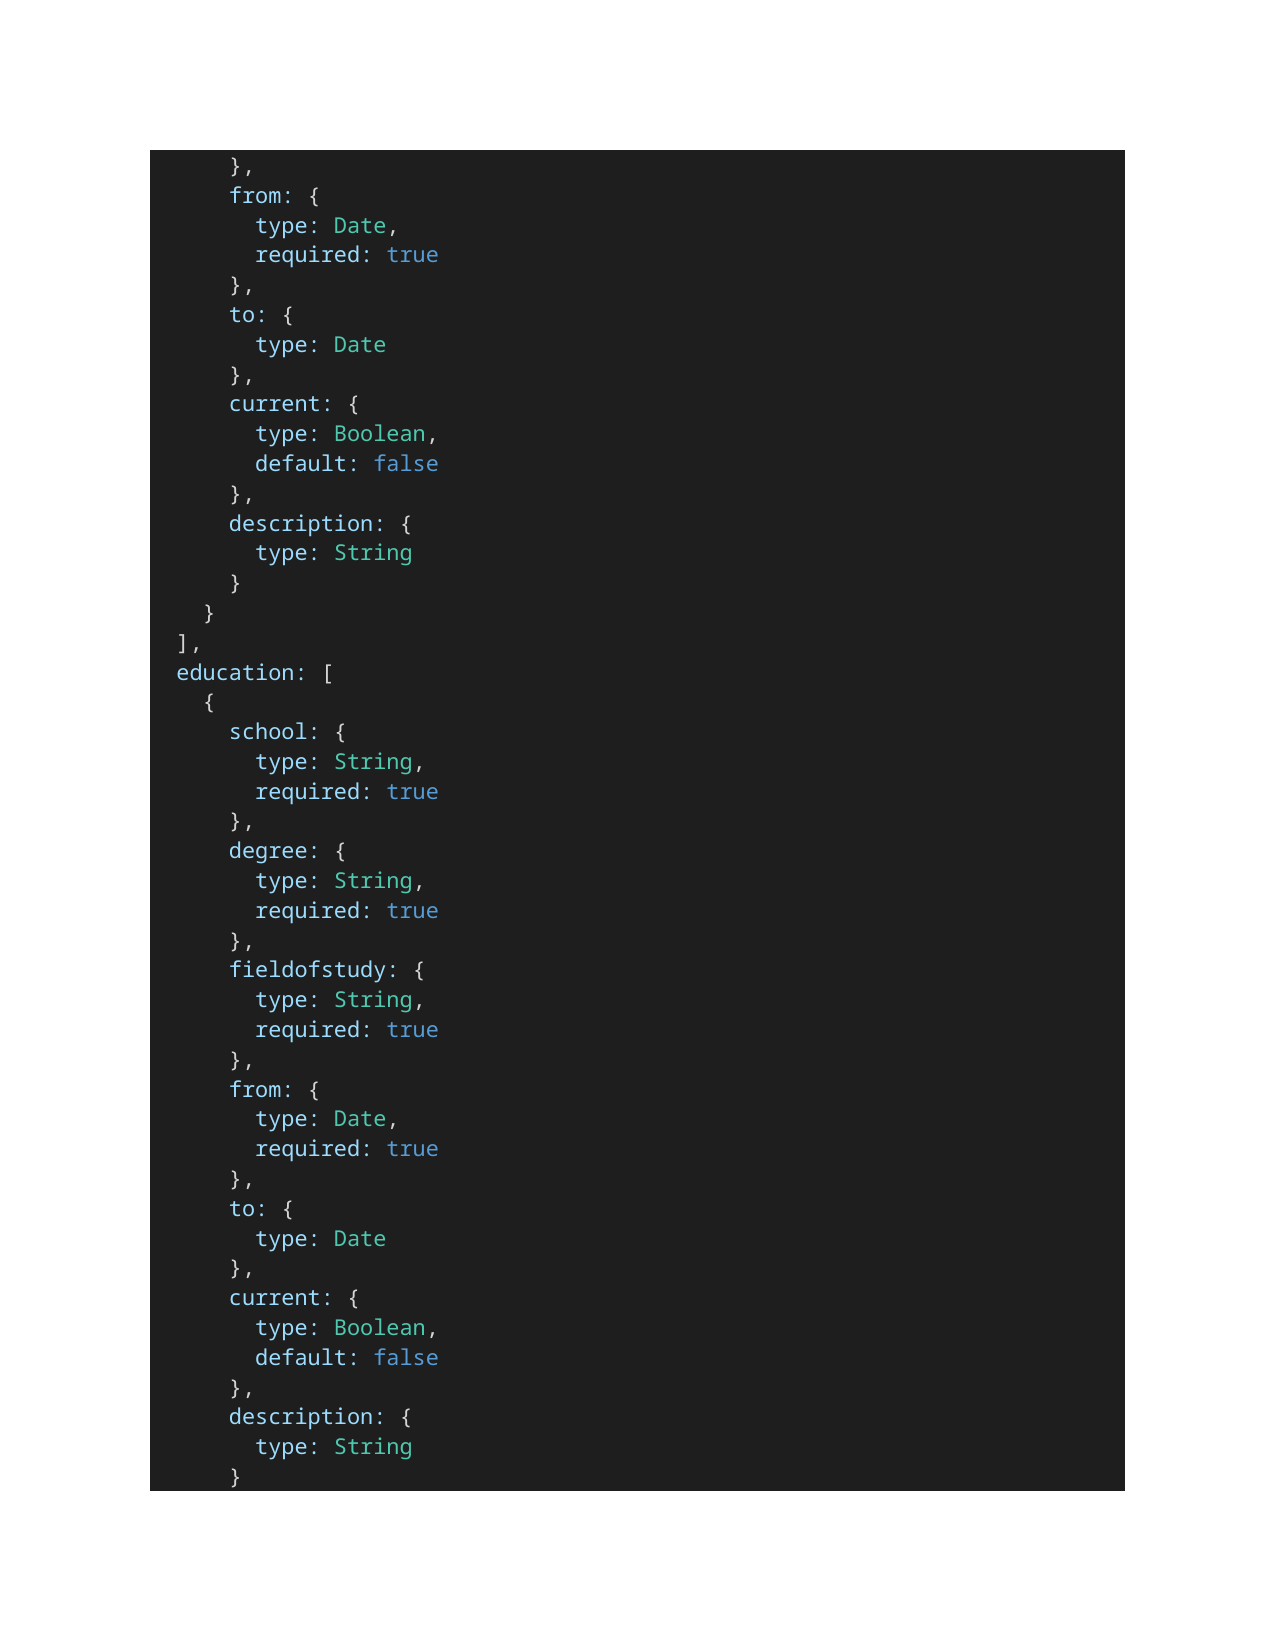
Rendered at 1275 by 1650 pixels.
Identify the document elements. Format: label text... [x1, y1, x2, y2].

text fieldofstudy: { [150, 954, 1125, 984]
text type: String, [150, 746, 1125, 776]
text { [150, 686, 1125, 716]
text }, [150, 924, 1125, 954]
text type: Boolean, [150, 418, 1125, 448]
text type: String, [150, 984, 1125, 1014]
text default: false [150, 448, 1125, 478]
text } [150, 567, 1125, 597]
text default: false [150, 1342, 1125, 1371]
text education: [ [150, 656, 1125, 686]
text }, [150, 805, 1125, 835]
text }, [150, 1371, 1125, 1401]
text to: { [150, 1193, 1125, 1222]
text type: Boolean, [150, 1312, 1125, 1342]
text type: Date [150, 329, 1125, 358]
text required: true [150, 239, 1125, 269]
text description: { [150, 507, 1125, 537]
text }, [150, 1044, 1125, 1073]
text current: { [150, 1282, 1125, 1312]
text description: { [150, 1401, 1125, 1431]
text } [150, 1461, 1125, 1491]
text type: String, [150, 865, 1125, 895]
text from: { [150, 1073, 1125, 1103]
text type: Date, [150, 1103, 1125, 1133]
text current: { [150, 388, 1125, 418]
text type: String [150, 1431, 1125, 1461]
text } [150, 597, 1125, 627]
text }, [150, 1163, 1125, 1193]
text }, [150, 1252, 1125, 1282]
text type: Date [150, 1222, 1125, 1252]
text required: true [150, 1133, 1125, 1163]
text type: Date, [150, 209, 1125, 239]
text required: true [150, 776, 1125, 805]
text }, [150, 358, 1125, 388]
text type: String [150, 537, 1125, 567]
text to: { [150, 299, 1125, 329]
text }, [150, 269, 1125, 299]
text required: true [150, 1014, 1125, 1044]
text ], [150, 627, 1125, 656]
text degree: { [150, 835, 1125, 865]
text from: { [150, 180, 1125, 209]
text }, [150, 478, 1125, 507]
text school: { [150, 716, 1125, 746]
text }, [150, 150, 1125, 180]
text required: true [150, 895, 1125, 924]
